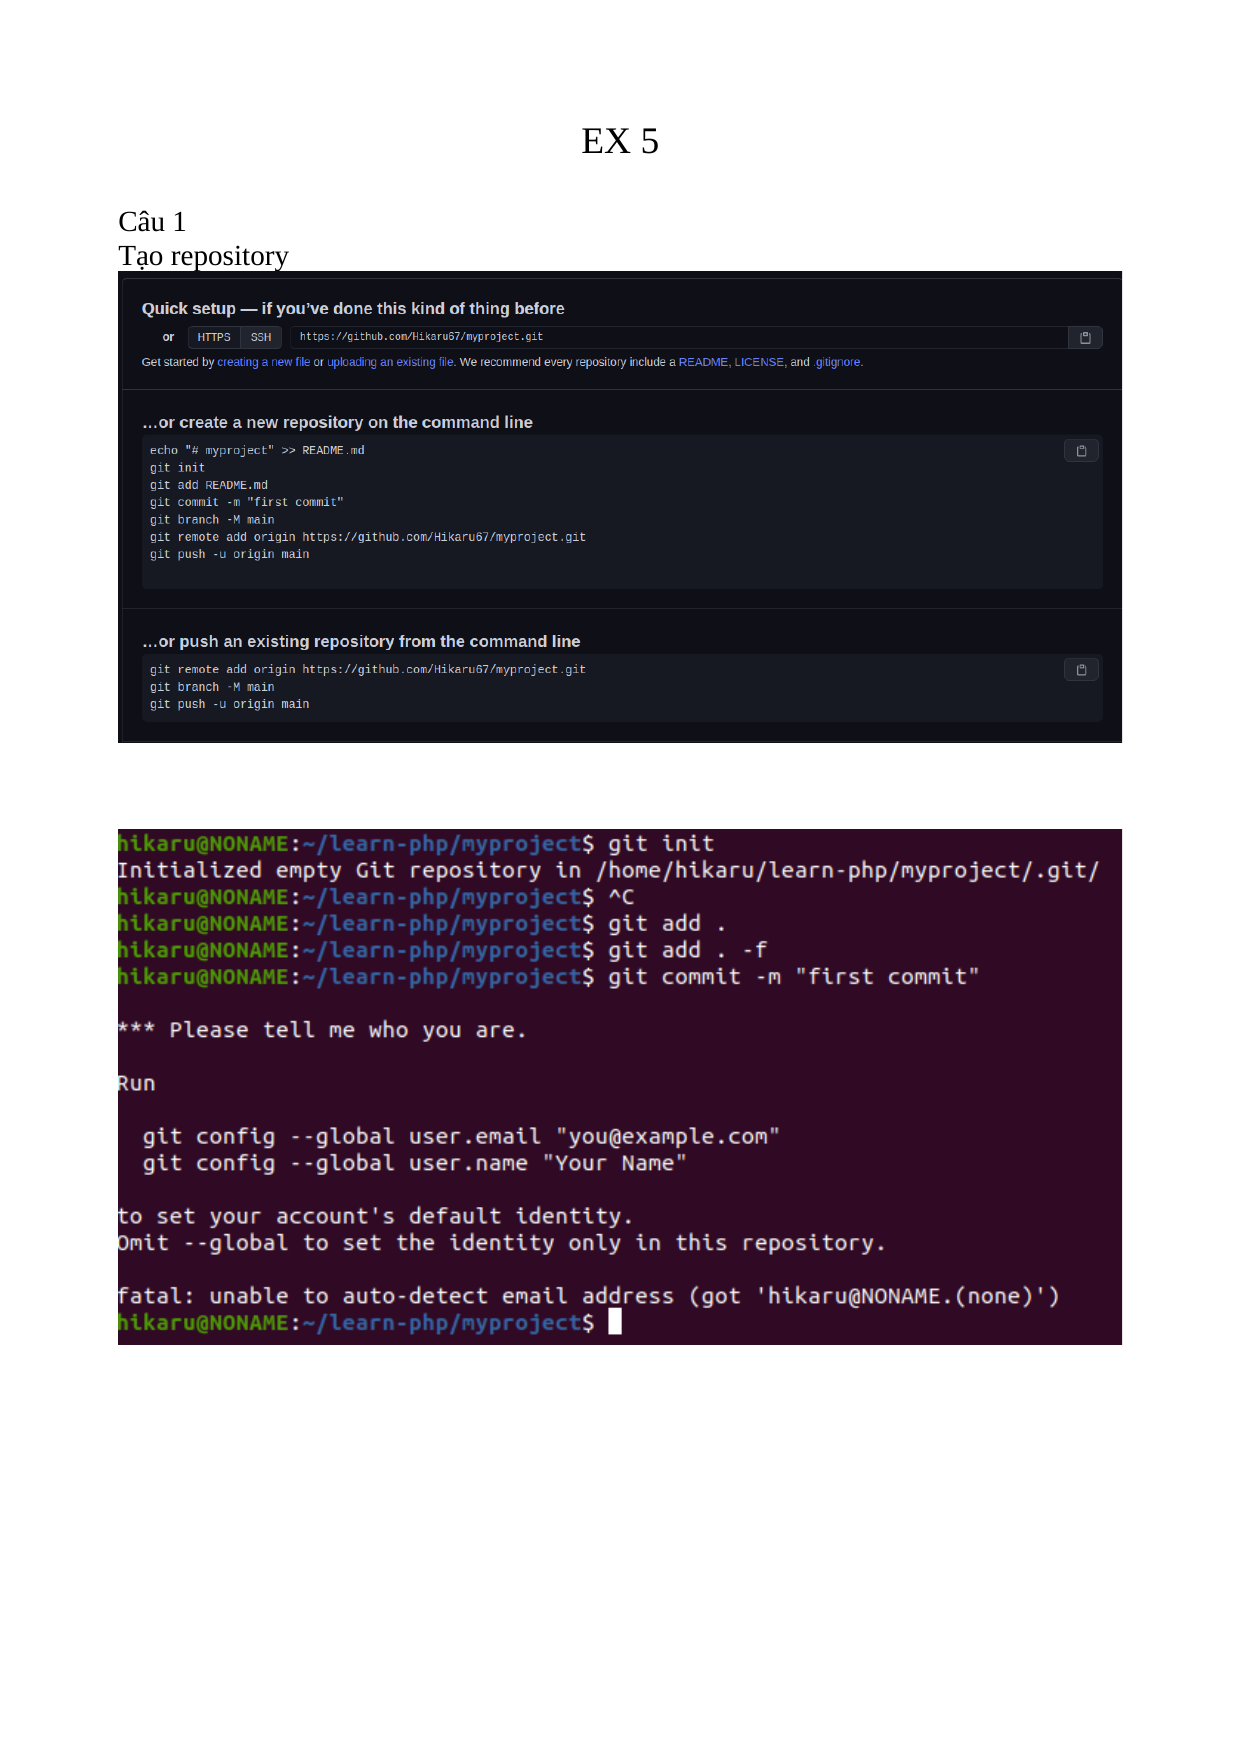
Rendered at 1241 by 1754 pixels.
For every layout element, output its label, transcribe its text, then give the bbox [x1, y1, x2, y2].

picture [118, 829, 1123, 1345]
text EX 5 [118, 118, 1122, 161]
text Câu 1 [118, 204, 1122, 238]
picture [118, 271, 1123, 743]
text Tạo repository [118, 238, 1122, 271]
